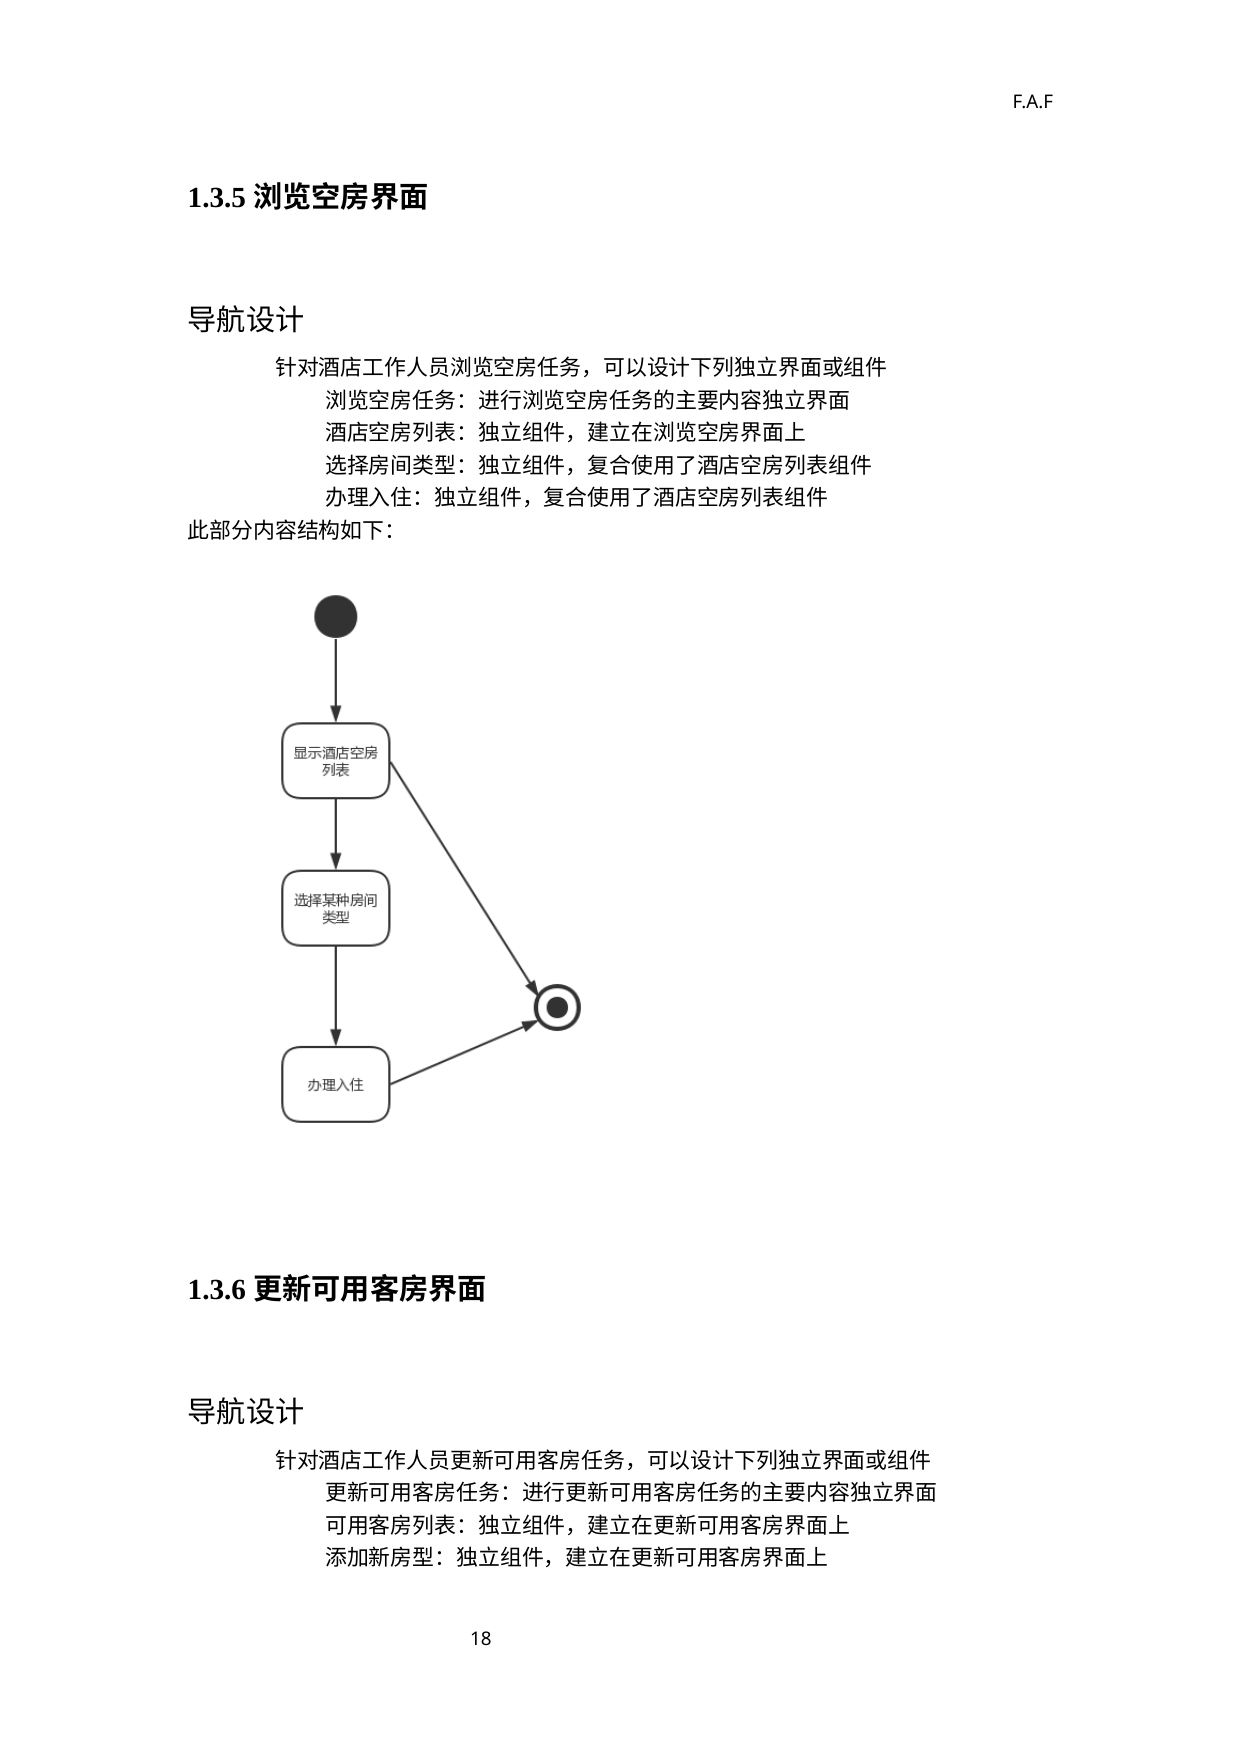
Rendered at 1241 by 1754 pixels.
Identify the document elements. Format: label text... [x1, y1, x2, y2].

text 添加新房型：独立组件，建立在更新可用客房界面上 [312, 1540, 1053, 1572]
text 选择房间类型：独立组件，复合使用了酒店空房列表组件 [312, 447, 1053, 480]
subtitle 1.3.5 浏览空房界面 [187, 162, 1053, 227]
picture [231, 545, 613, 1156]
text 可用客房列表：独立组件，建立在更新可用客房界面上 [312, 1507, 1053, 1540]
text 针对酒店工作人员浏览空房任务，可以设计下列独立界面或组件 [262, 350, 1053, 382]
text 导航设计 [187, 1377, 1053, 1442]
text 此部分内容结构如下： [187, 512, 1053, 545]
text 导航设计 [187, 285, 1053, 350]
text 更新可用客房任务：进行更新可用客房任务的主要内容独立界面 [312, 1475, 1053, 1507]
text 酒店空房列表：独立组件，建立在浏览空房界面上 [312, 415, 1053, 447]
text 浏览空房任务：进行浏览空房任务的主要内容独立界面 [312, 382, 1053, 415]
text 针对酒店工作人员更新可用客房任务，可以设计下列独立界面或组件 [262, 1442, 1053, 1475]
text 办理入住：独立组件，复合使用了酒店空房列表组件 [312, 480, 1053, 512]
subtitle 1.3.6 更新可用客房界面 [187, 1254, 1053, 1319]
